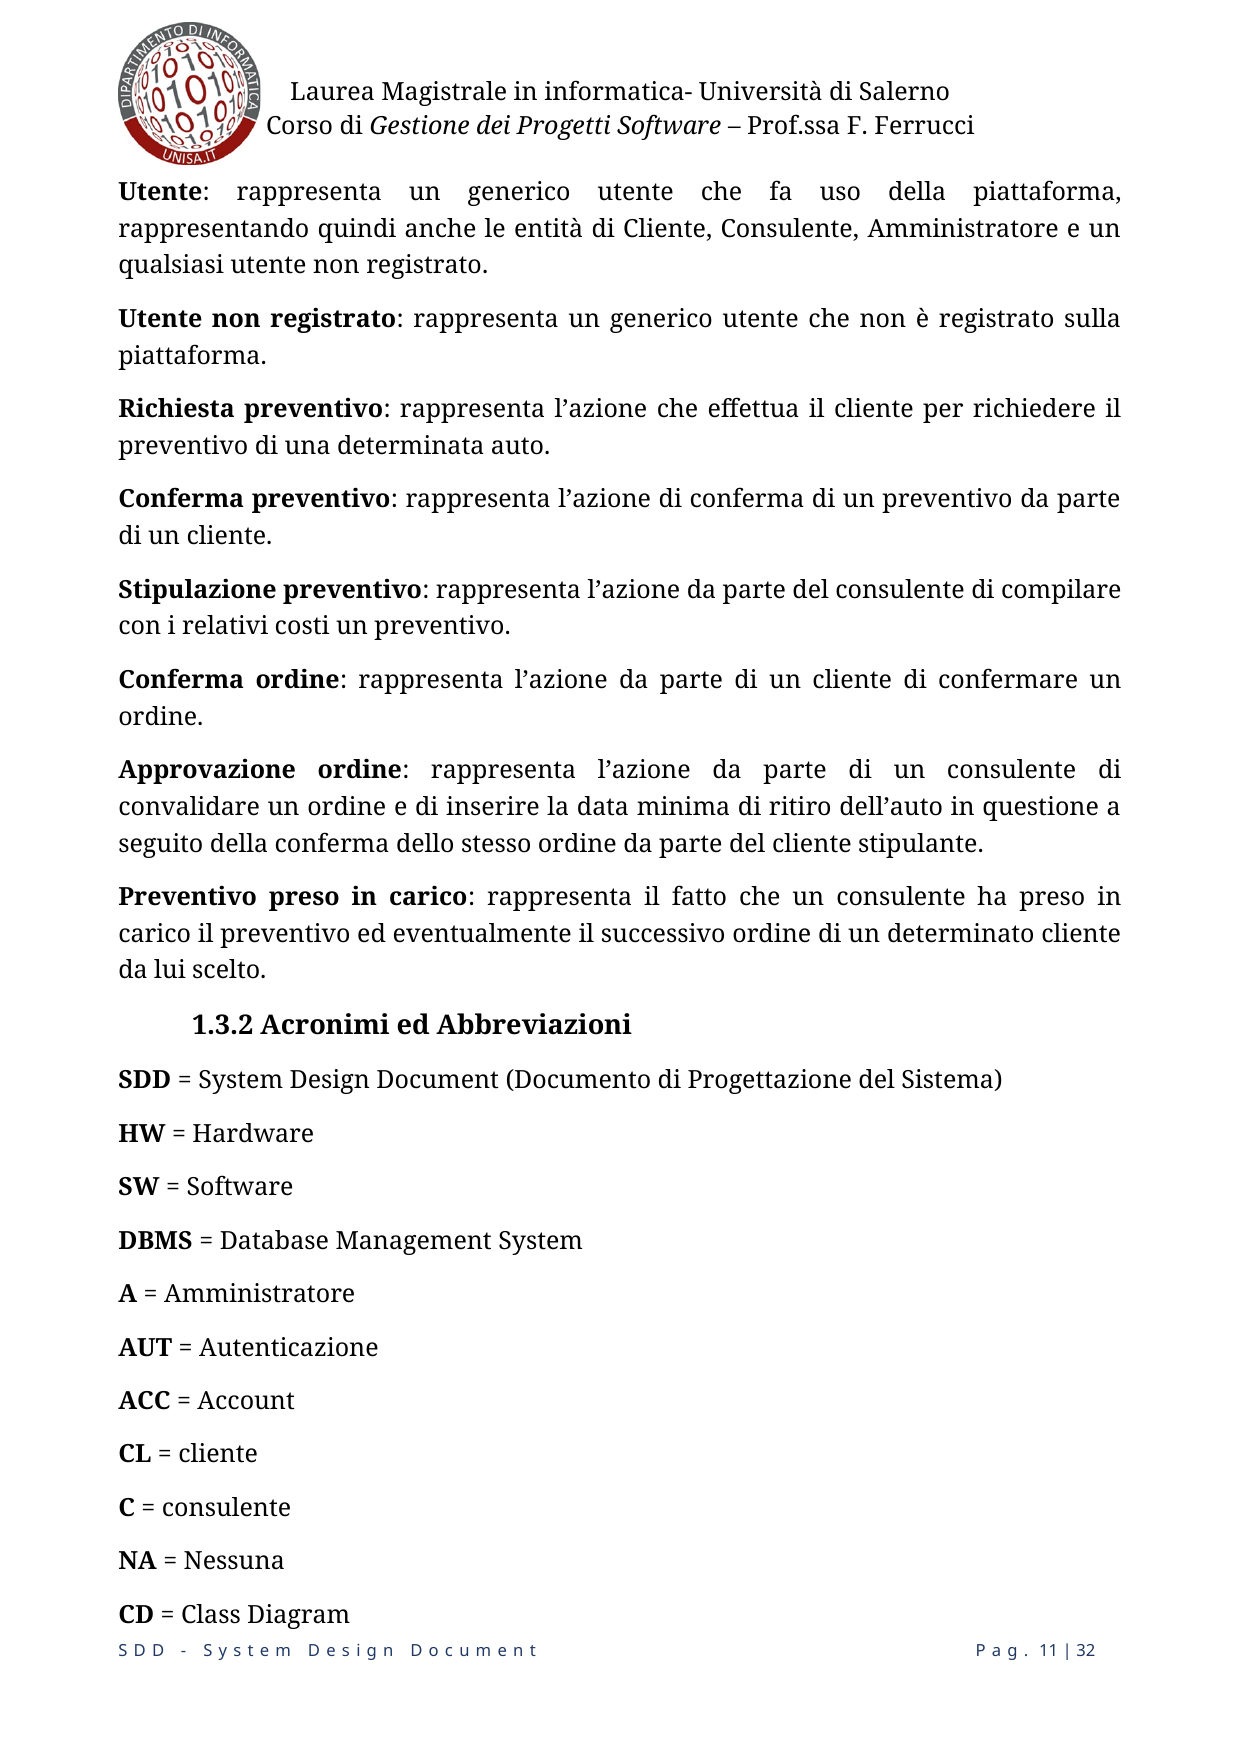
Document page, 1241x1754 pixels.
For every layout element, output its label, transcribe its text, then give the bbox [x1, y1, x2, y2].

text Approvazione ordine: rappresenta l’azione da parte di un consulente di convalidare un ordine e di inserire la data minima di ritiro dell’auto in questione a seguito della conferma dello stesso ordine da parte del cliente stipulante. [118, 752, 1122, 859]
text NA = Nessuna [118, 1543, 1122, 1577]
text Preventivo preso in carico: rappresenta il fatto che un consulente ha preso in carico il preventivo ed eventualmente il successivo ordine di un determinato cliente da lui scelto. [118, 879, 1122, 986]
text SDD = System Design Document (Documento di Progettazione del Sistema) [118, 1062, 1122, 1096]
text Conferma preventivo: rappresenta l’azione di conferma di un preventivo da parte di un cliente. [118, 481, 1122, 552]
text Richiesta preventivo: rappresenta l’azione che effettua il cliente per richiedere il preventivo di una determinata auto. [118, 391, 1122, 462]
text SW = Software [118, 1169, 1122, 1203]
text Utente non registrato: rappresenta un generico utente che non è registrato sulla piattaforma. [118, 301, 1122, 371]
text HW = Hardware [118, 1116, 1122, 1149]
text 1.3.2 Acronimi ed Abbreviazioni [118, 1006, 1122, 1042]
text AUT = Autenticazione [118, 1329, 1122, 1363]
text A = Amministratore [118, 1276, 1122, 1310]
text Stipulazione preventivo: rappresenta l’azione da parte del consulente di compilare con i relativi costi un preventivo. [118, 571, 1122, 642]
text CD = Class Diagram [118, 1596, 1122, 1631]
text C = consulente [118, 1489, 1122, 1524]
text ACC = Account [118, 1383, 1122, 1417]
picture [118, 22, 261, 165]
text DBMS = Database Management System [118, 1222, 1122, 1256]
text Conferma ordine: rappresenta l’azione da parte di un cliente di confermare un ordine. [118, 661, 1122, 732]
text Utente: rappresenta un generico utente che fa uso della piattaforma, rappresentando quindi anche le entità di Cliente, Consulente, Amministratore e un qualsiasi utente non registrato. [118, 174, 1122, 281]
text CL = cliente [118, 1436, 1122, 1470]
